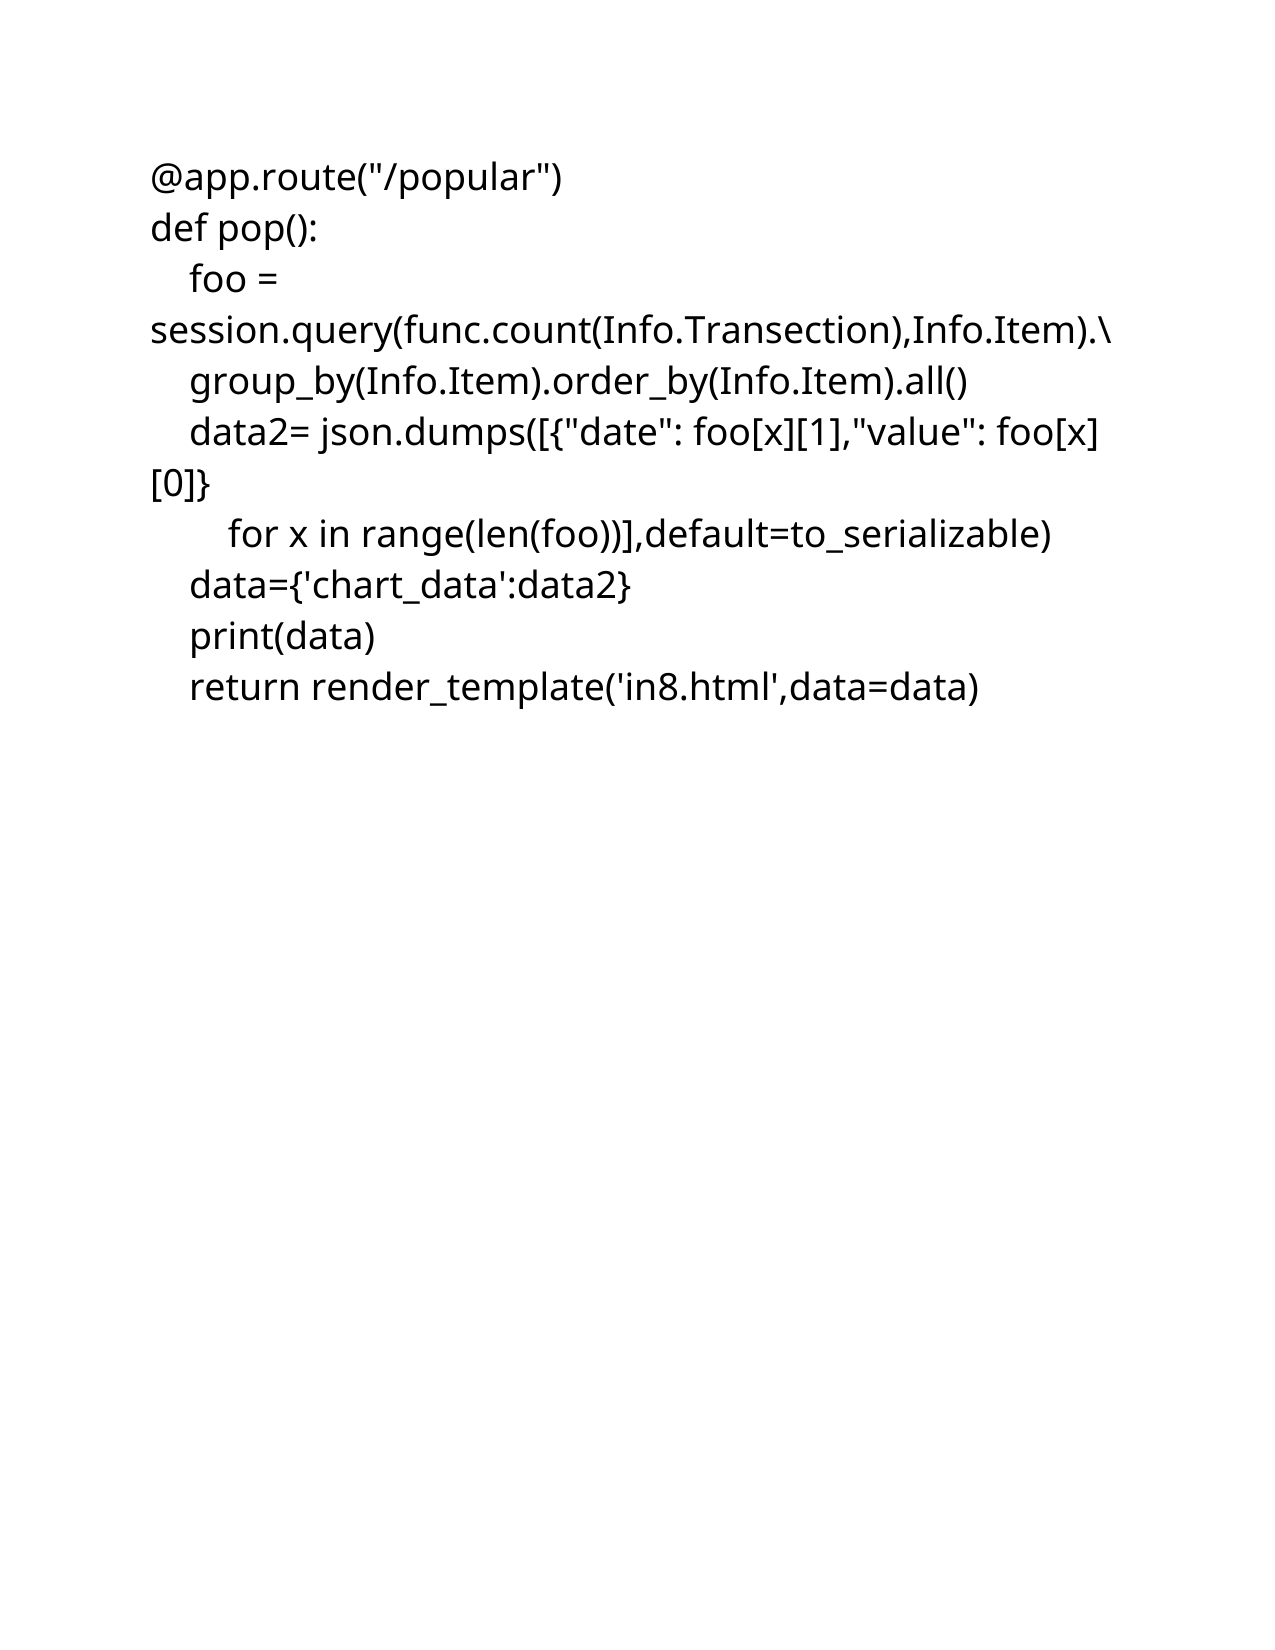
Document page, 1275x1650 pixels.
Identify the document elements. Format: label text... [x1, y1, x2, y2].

text data2= json.dumps([{"date": foo[x][1],"value": foo[x][0]} [150, 405, 1125, 507]
text data={'chart_data':data2} [150, 558, 1125, 609]
text @app.route("/popular") [150, 150, 1125, 201]
text def pop(): [150, 201, 1125, 252]
text return render_template('in8.html',data=data) [150, 660, 1125, 711]
text print(data) [150, 609, 1125, 660]
text group_by(Info.Item).order_by(Info.Item).all() [150, 354, 1125, 405]
text foo = session.query(func.count(Info.Transection),Info.Item).\ [150, 252, 1125, 354]
text for x in range(len(foo))],default=to_serializable) [150, 507, 1125, 558]
